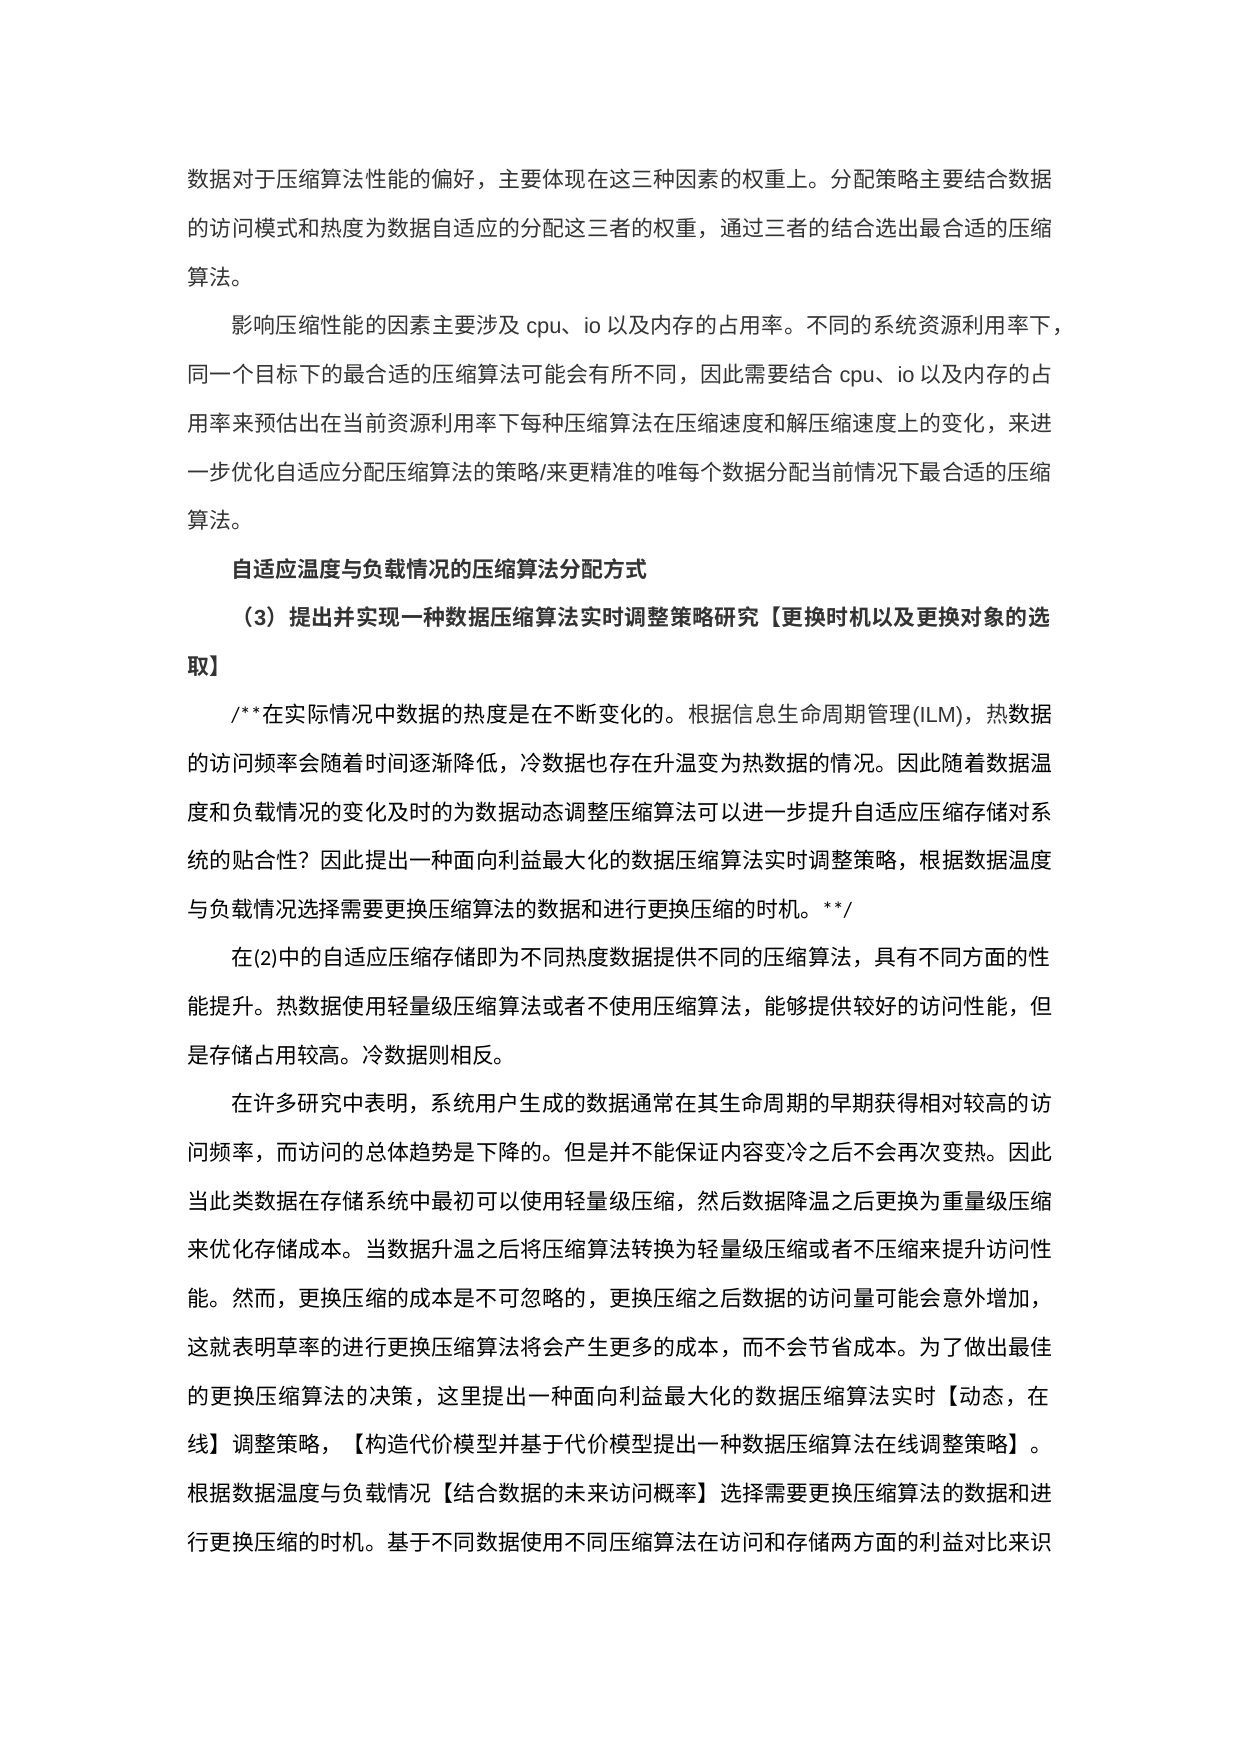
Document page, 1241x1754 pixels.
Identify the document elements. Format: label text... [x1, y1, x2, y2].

text 在(2)中的自适应压缩存储即为不同热度数据提供不同的压缩算法，具有不同方面的性能提升。热数据使用轻量级压缩算法或者不使用压缩算法，能够提供较好的访问性能，但是存储占用较高。冷数据则相反。 [187, 940, 1053, 1070]
text 自适应温度与负载情况的压缩算法分配方式 [187, 551, 1053, 584]
text /**在实际情况中数据的热度是在不断变化的。根据信息生命周期管理(ILM)，热数据的访问频率会随着时间逐渐降低，冷数据也存在升温变为热数据的情况。因此随着数据温度和负载情况的变化及时的为数据动态调整压缩算法可以进一步提升自适应压缩存储对系统的贴合性？因此提出一种面向利益最大化的数据压缩算法实时调整策略，根据数据温度与负载情况选择需要更换压缩算法的数据和进行更换压缩的时机。**/ [187, 697, 1053, 924]
text 影响压缩性能的因素主要涉及cpu、io以及内存的占用率。不同的系统资源利用率下，同一个目标下的最合适的压缩算法可能会有所不同，因此需要结合cpu、io以及内存的占用率来预估出在当前资源利用率下每种压缩算法在压缩速度和解压缩速度上的变化，来进一步优化自适应分配压缩算法的策略/来更精准的唯每个数据分配当前情况下最合适的压缩算法。 [187, 308, 1053, 535]
text （3）提出并实现一种数据压缩算法实时调整策略研究【更换时机以及更换对象的选取】 [187, 599, 1053, 681]
